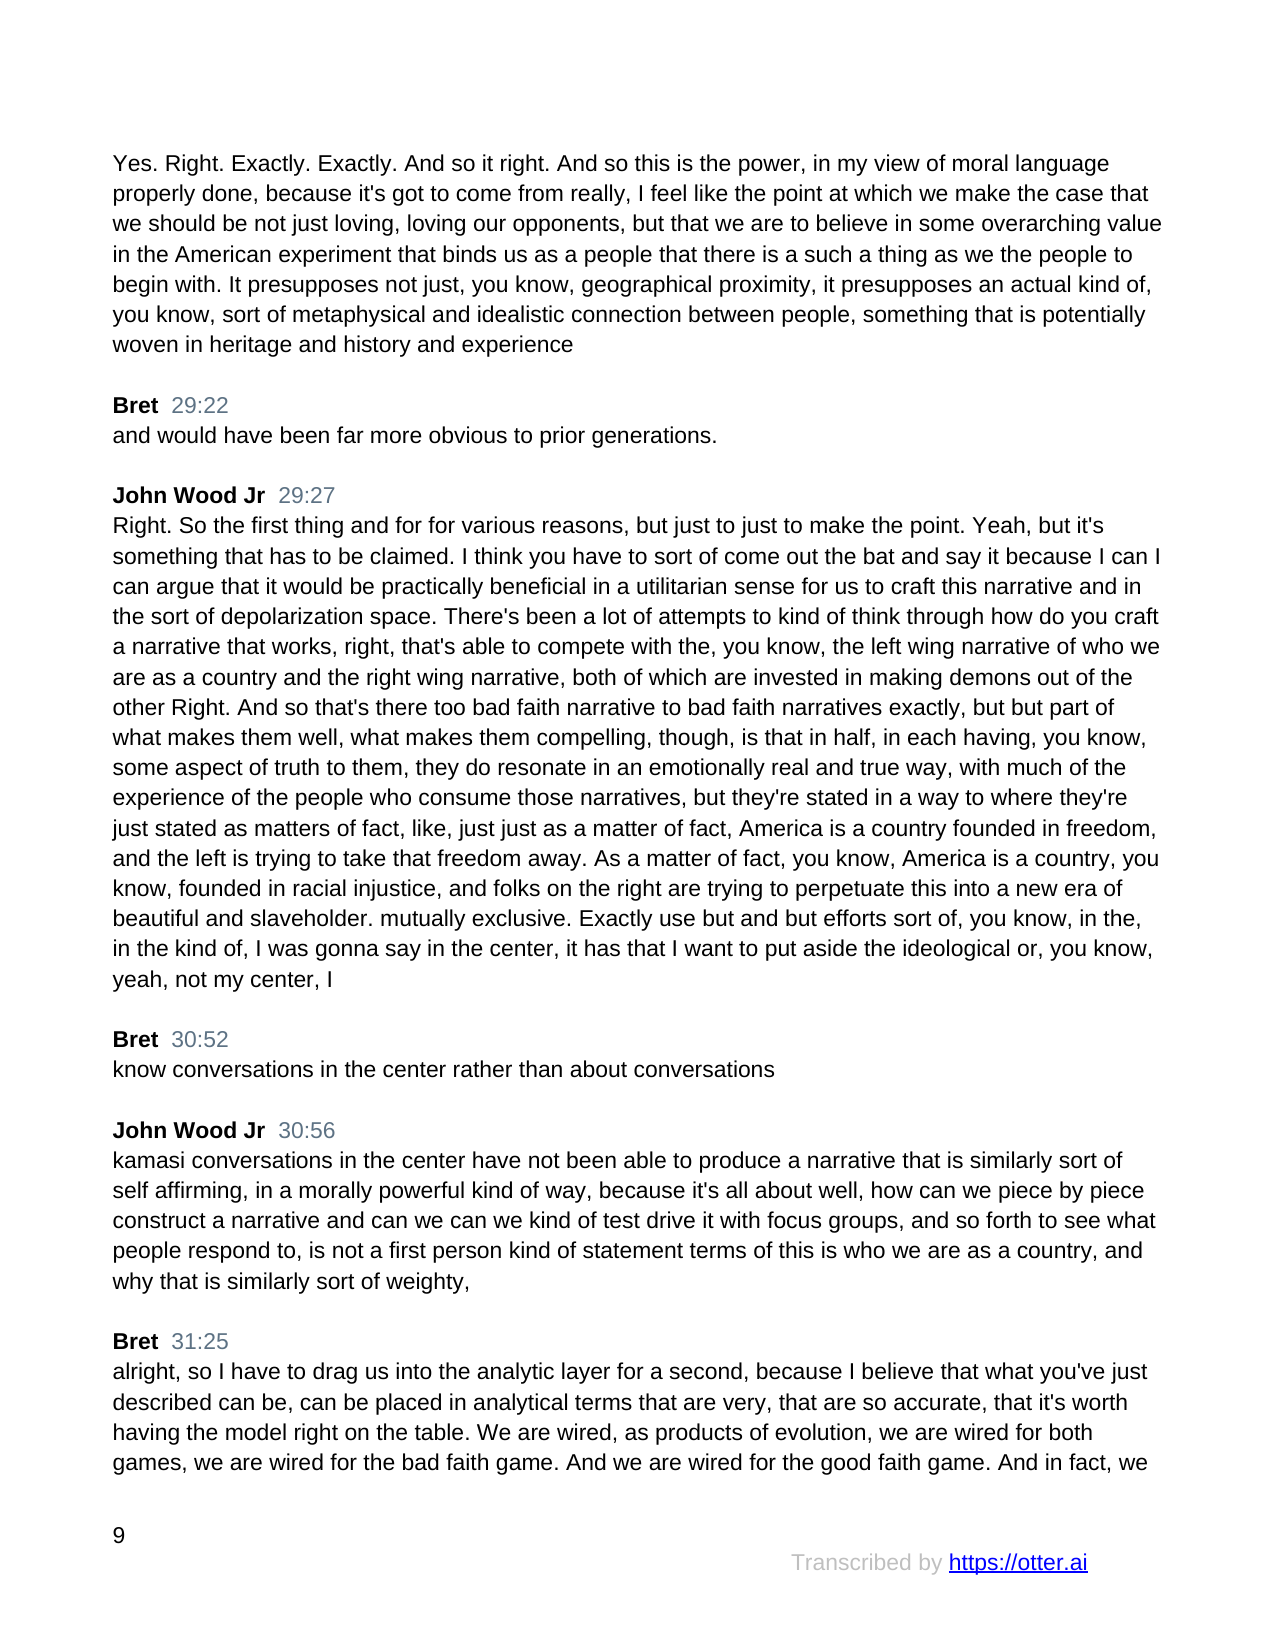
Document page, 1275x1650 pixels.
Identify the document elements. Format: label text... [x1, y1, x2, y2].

text know conversations in the center rather than about conversations [112, 1056, 1162, 1083]
text Bret 30:52 [112, 1026, 1162, 1052]
text John Wood Jr 29:27 [112, 482, 1162, 509]
text Bret 29:22 [112, 392, 1162, 418]
text Yes. Right. Exactly. Exactly. And so it right. And so this is the power, in my view of moral language properly done, because it's got to come from really, I feel like the point at which we make the case that we should be not just loving, loving our opponents, but that we are to believe in some overarching value in the American experiment that binds us as a people that there is a such a thing as we the people to begin with. It presupposes not just, you know, geographical proximity, it presupposes an actual kind of, you know, sort of metaphysical and idealistic connection between people, something that is potentially woven in heritage and history and experience [112, 150, 1162, 358]
text John Wood Jr 30:56 [112, 1117, 1162, 1143]
text and would have been far more obvious to prior generations. [112, 422, 1162, 448]
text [112, 1358, 1162, 1475]
text kamasi conversations in the center have not been able to produce a narrative that is similarly sort of self affirming, in a morally powerful kind of way, because it's all about well, how can we piece by piece construct a narrative and can we can we kind of test drive it with focus groups, and so forth to see what people respond to, is not a first person kind of statement terms of this is who we are as a country, and why that is similarly sort of weighty, [112, 1147, 1162, 1294]
text Right. So the first thing and for for various reasons, but just to just to make the point. Yeah, but it's something that has to be claimed. I think you have to sort of come out the bat and say it because I can I can argue that it would be practically beneficial in a utilitarian sense for us to craft this narrative and in the sort of depolarization space. There's been a lot of attempts to kind of think through how do you craft a narrative that works, right, that's able to compete with the, you know, the left wing narrative of who we are as a country and the right wing narrative, both of which are invested in making demons out of the other Right. And so that's there too bad faith narrative to bad faith narratives exactly, but but part of what makes them well, what makes them compelling, though, is that in half, in each having, you know, some aspect of truth to them, they do resonate in an emotionally real and true way, with much of the experience of the people who consume those narratives, but they're stated in a way to where they're just stated as matters of fact, like, just just as a matter of fact, America is a country founded in freedom, and the left is trying to take that freedom away. As a matter of fact, you know, America is a country, you know, founded in racial injustice, and folks on the right are trying to perpetuate this into a new era of beautiful and slaveholder. mutually exclusive. Exactly use but and but efforts sort of, you know, in the, in the kind of, I was gonna say in the center, it has that I want to put aside the ideological or, you know, yeah, not my center, I [112, 512, 1162, 992]
text Bret 31:25 [112, 1328, 1162, 1354]
